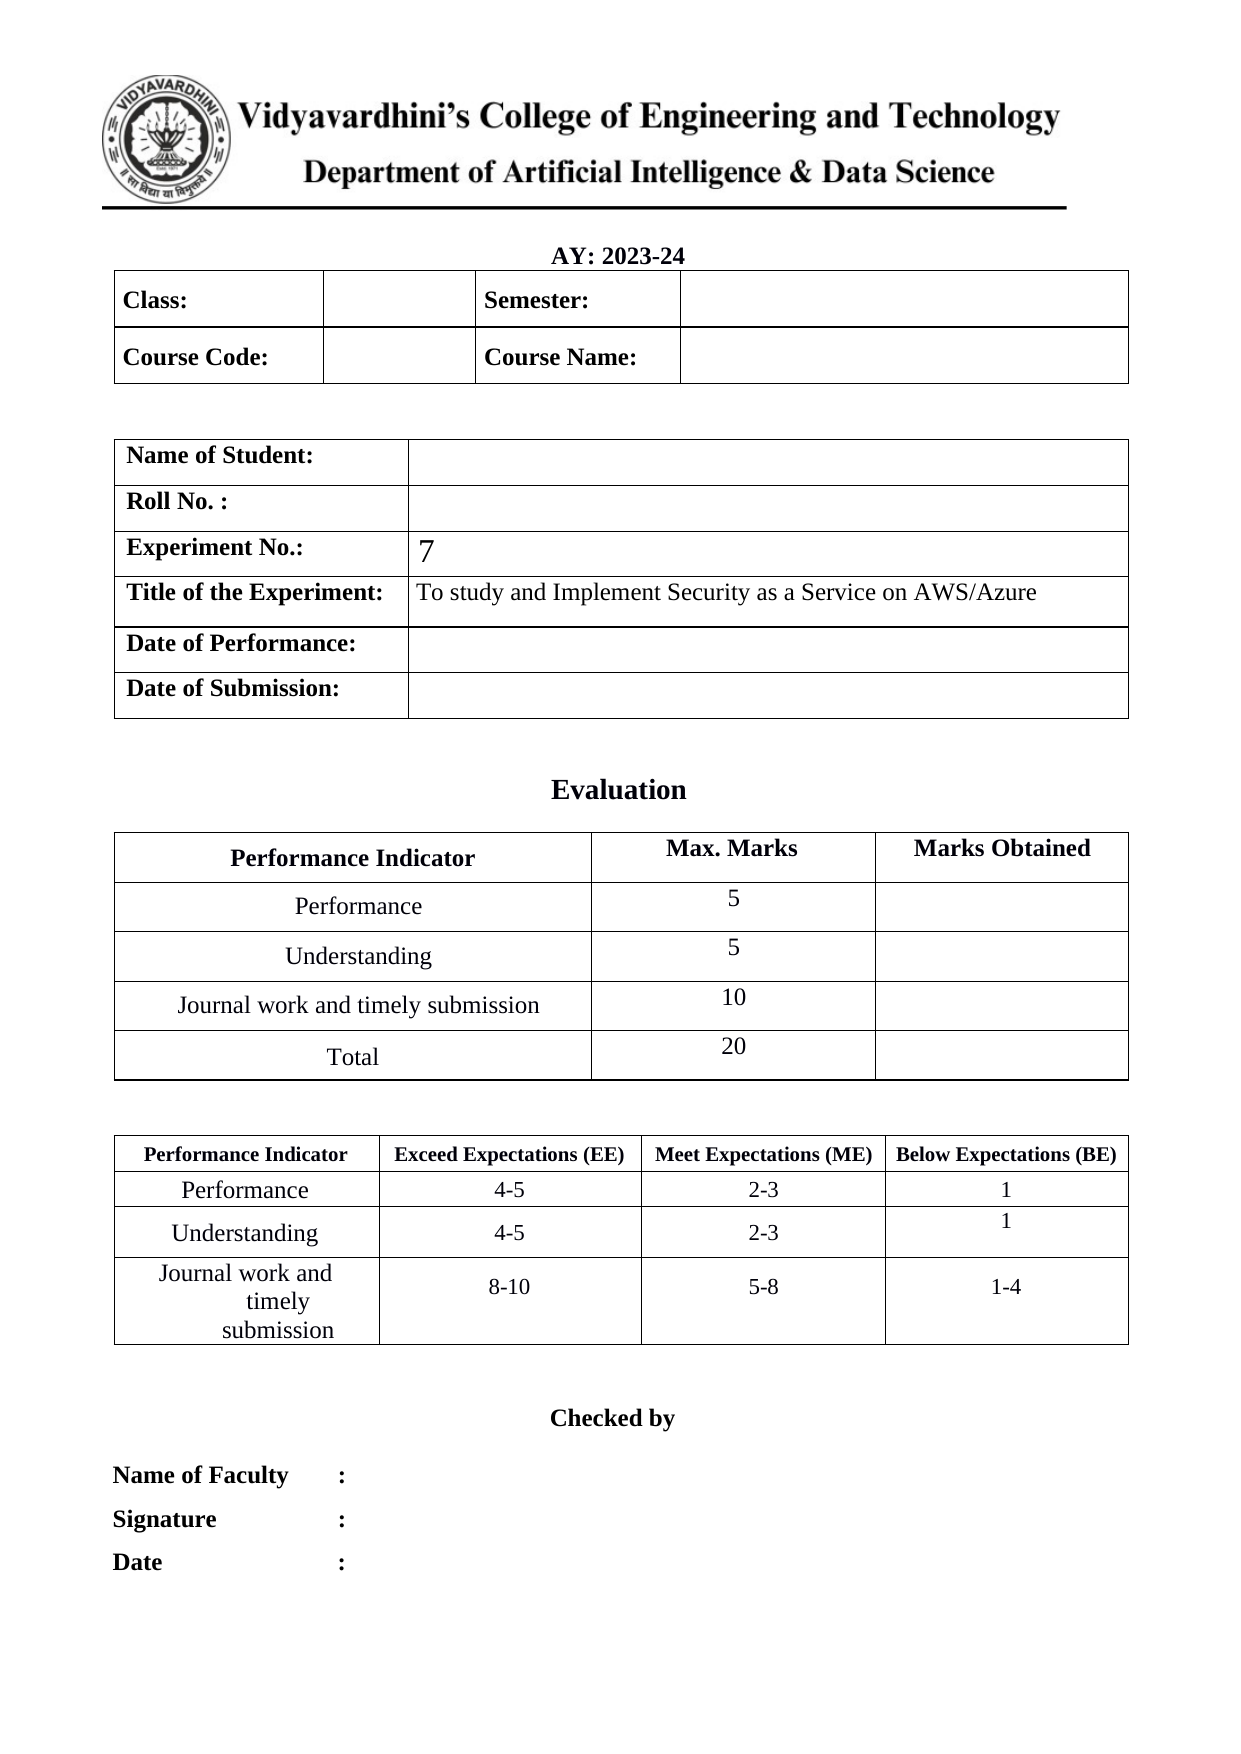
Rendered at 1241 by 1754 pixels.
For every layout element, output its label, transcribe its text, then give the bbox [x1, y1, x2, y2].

table_cell Understanding [115, 932, 591, 981]
table_header Performance Indicator [115, 1136, 379, 1171]
table_header Semester: [476, 271, 680, 326]
table_cell [876, 932, 1128, 981]
table_header Max. Marks [592, 833, 875, 882]
table_cell Experiment No.: [115, 532, 408, 576]
table_cell To study and Implement Security as a Service on AWS/Azure [409, 577, 1128, 626]
table_cell Total [115, 1031, 591, 1079]
table_cell 1 [886, 1172, 1128, 1206]
table_cell Journal work and timely submission [115, 1258, 379, 1344]
table_cell Roll No. : [115, 486, 408, 531]
table_cell [876, 982, 1128, 1030]
table_header Below Expectations (BE) [886, 1136, 1128, 1171]
table_cell 5-8 [642, 1258, 885, 1344]
text Name of Faculty : [112, 1461, 1140, 1489]
table_cell 2-3 [642, 1207, 885, 1257]
table_cell [681, 328, 1128, 383]
table_header Meet Expectations (ME) [642, 1136, 885, 1171]
text AY: 2023-24 [551, 241, 691, 270]
title Evaluation [551, 772, 691, 806]
table_cell Understanding [115, 1207, 379, 1257]
table_cell [409, 486, 1128, 531]
table_cell [409, 628, 1128, 672]
picture [102, 75, 1067, 213]
table_cell Performance [115, 883, 591, 931]
table_header Class: [115, 271, 323, 326]
table_cell Course Name: [476, 328, 680, 383]
text Date : [112, 1547, 1140, 1576]
table_cell 4-5 [380, 1207, 641, 1257]
table_cell 4-5 [380, 1172, 641, 1206]
table_header Performance Indicator [115, 833, 591, 882]
table_header [324, 271, 475, 326]
table_cell 7 [409, 532, 1128, 576]
table_cell 20 [592, 1031, 875, 1079]
table_cell Date of Performance: [115, 628, 408, 672]
table_cell 8-10 [380, 1258, 641, 1344]
table_cell Course Code: [115, 328, 323, 383]
table_cell 1-4 [886, 1258, 1128, 1344]
table_cell [876, 883, 1128, 931]
table_cell Date of Submission: [115, 673, 408, 718]
subtitle Checked by [549, 1403, 691, 1432]
table_header Marks Obtained [876, 833, 1128, 882]
table_cell Journal work and timely submission [115, 982, 591, 1030]
table_cell Performance [115, 1172, 379, 1206]
table_cell Title of the Experiment: [115, 577, 408, 626]
table_cell 5 [592, 883, 875, 931]
table_header [681, 271, 1128, 326]
table_cell [409, 673, 1128, 718]
table_header Exceed Expectations (EE) [380, 1136, 641, 1171]
table_cell [324, 328, 475, 383]
table_header [409, 440, 1128, 485]
table_cell 1 [886, 1207, 1128, 1257]
table_cell 5 [592, 932, 875, 981]
subtitle Signature : [112, 1504, 1140, 1533]
table_cell [876, 1031, 1128, 1079]
table_cell 10 [592, 982, 875, 1030]
table_cell 2-3 [642, 1172, 885, 1206]
table_header Name of Student: [115, 440, 408, 485]
